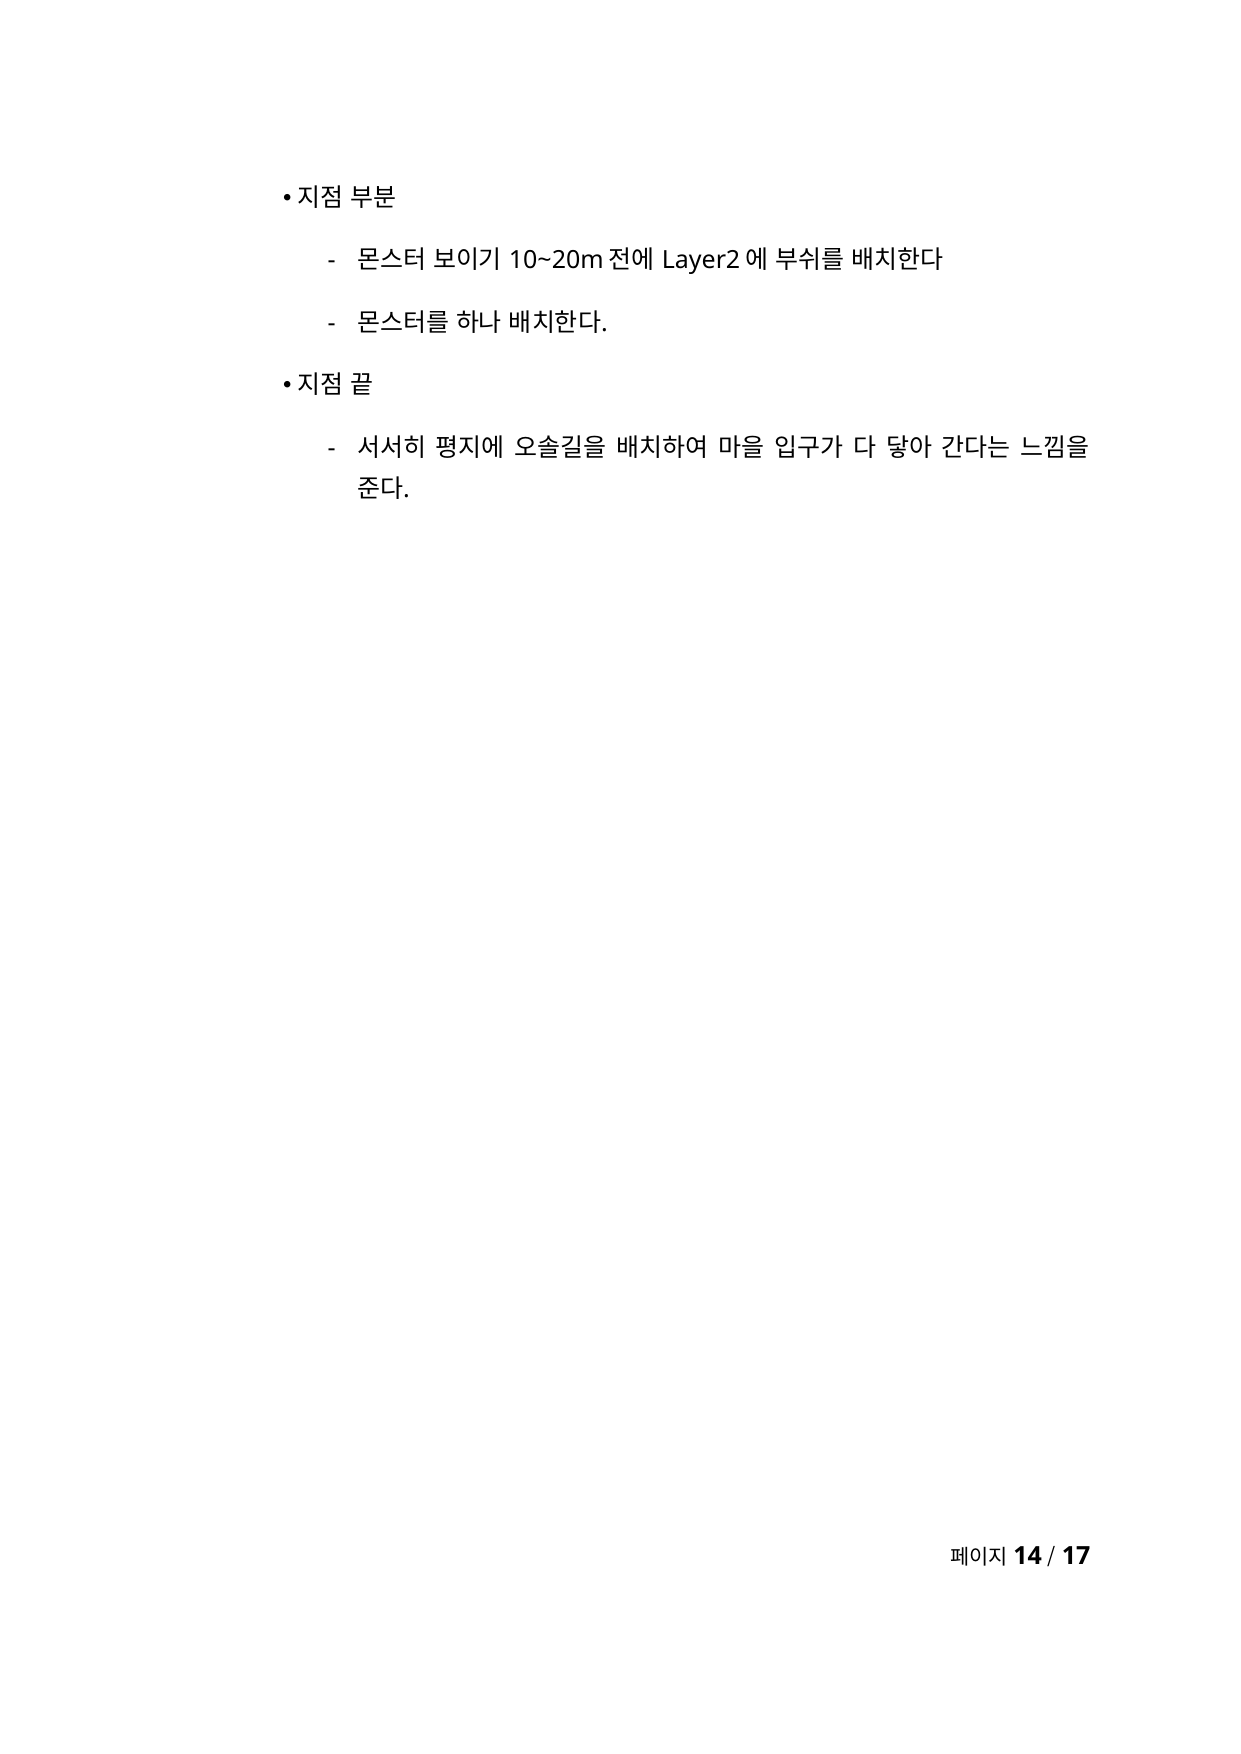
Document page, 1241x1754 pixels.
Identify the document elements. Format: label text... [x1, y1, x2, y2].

text 서서히 평지에 오솔길을 배치하여 마을 입구가 다 닿아 간다는 느낌을 준다. [327, 427, 1090, 505]
text 몬스터 보이기 10~20m전에 Layer2에 부쉬를 배치한다 [327, 240, 1090, 276]
text 몬스터를 하나 배치한다. [327, 302, 1090, 338]
list 지점 부분 [283, 177, 1090, 213]
list 지점 끝 [283, 365, 1090, 401]
